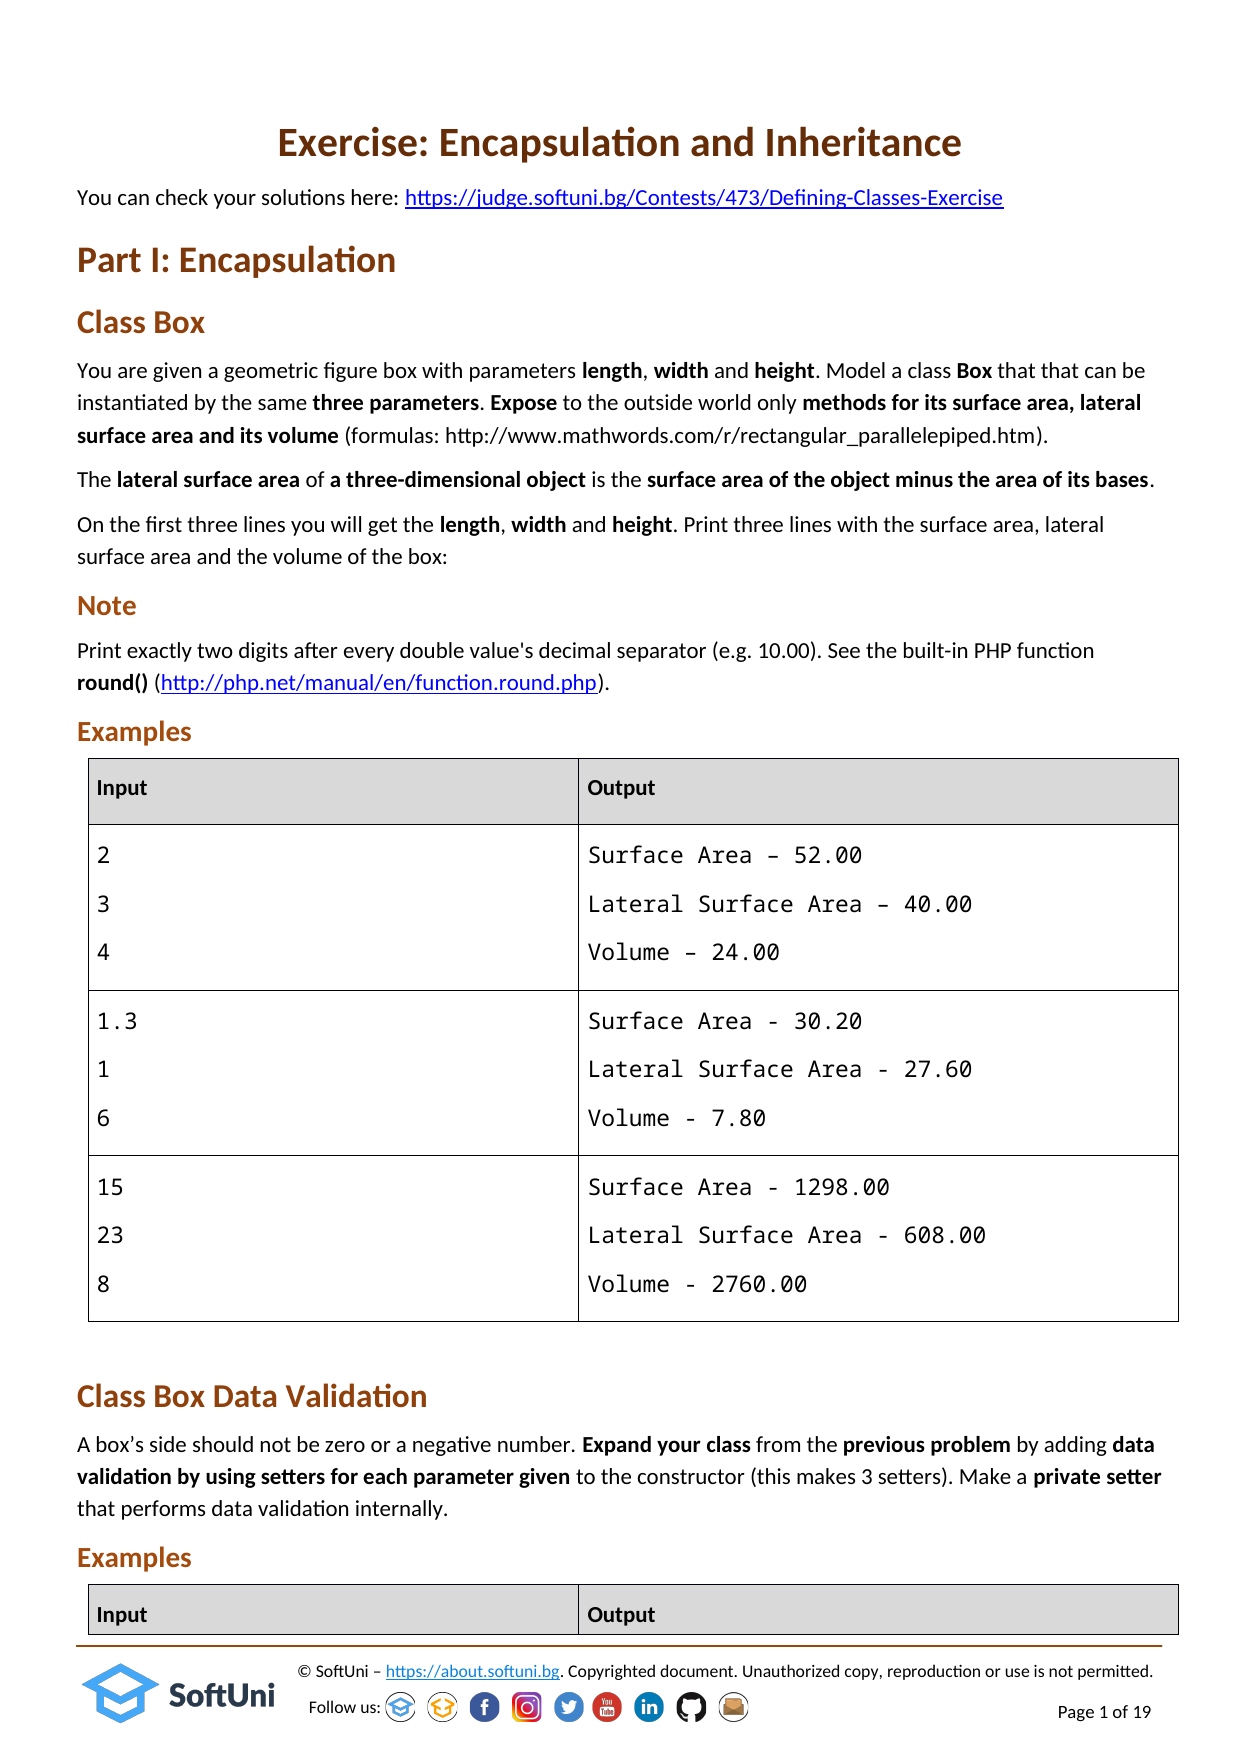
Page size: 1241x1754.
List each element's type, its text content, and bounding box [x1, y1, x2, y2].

table_cell Surface Area - 1298.00 Lateral Surface Area - 608.00 Volume - 2760.00 [579, 1156, 1178, 1321]
picture [676, 1692, 707, 1722]
table_cell Surface Area – 52.00 Lateral Surface Area – 40.00 Volume – 24.00 [579, 825, 1178, 989]
picture [385, 1692, 415, 1722]
text Print exactly two digits after every double value's decimal separator (e.g. 10.00). See the built-in PHP function round() (http://php.net/manual/en/function.round.php). [77, 636, 1163, 696]
text You can check your solutions here: https://judge.softuni.bg/Contests/473/Defining-Classes-Exercise [77, 183, 1163, 211]
table_cell 1.3 1 6 [89, 991, 578, 1155]
table_header Output [579, 1585, 1178, 1634]
subtitle Examples [77, 1539, 1163, 1575]
subtitle Exercise: Encapsulation and Inheritance [77, 116, 1163, 167]
table_header Input [89, 759, 578, 824]
picture [554, 1692, 584, 1722]
picture [592, 1692, 622, 1722]
subtitle Part I: Encapsulation [77, 236, 1163, 282]
table_header Input [89, 1585, 578, 1634]
picture [512, 1692, 542, 1722]
table_cell Surface Area - 30.20 Lateral Surface Area - 27.60 Volume - 7.80 [579, 991, 1178, 1155]
table_cell 2 3 4 [89, 825, 578, 989]
subtitle Class Box Data Validation [77, 1375, 1163, 1416]
subtitle Class Box [77, 301, 1163, 342]
picture [648, 1704, 657, 1714]
picture [427, 1692, 458, 1722]
text You are given a geometric figure box with parameters length, width and height. Model a class Box that that can be instantiated by the same three parameters. Expose to the outside world only methods for its surface area, lateral surface area and its volume (formulas: http://www.mathwords.com/r/rectangular_parallelepiped.htm). [77, 356, 1163, 449]
text On the first three lines you will get the length, width and height. Print three lines with the surface area, lateral surface area and the volume of the box: [77, 510, 1163, 570]
picture [634, 1713, 643, 1722]
subtitle Note [77, 587, 1163, 623]
picture [634, 1692, 643, 1701]
subtitle Examples [77, 713, 1163, 749]
text The lateral surface area of a three-dimensional object is the surface area of the object minus the area of its bases. [77, 465, 1163, 493]
picture [655, 1692, 664, 1701]
picture [655, 1713, 664, 1722]
text A box’s side should not be zero or a negative number. Expand your class from the previous problem by adding data validation by using setters for each parameter given to the constructor (this makes 3 setters). Make a private setter that performs data validation internally. [77, 1430, 1163, 1523]
picture [469, 1692, 500, 1722]
table_header Output [579, 759, 1178, 824]
picture [718, 1692, 749, 1722]
table_cell 15 23 8 [89, 1156, 578, 1321]
picture [75, 1658, 281, 1729]
